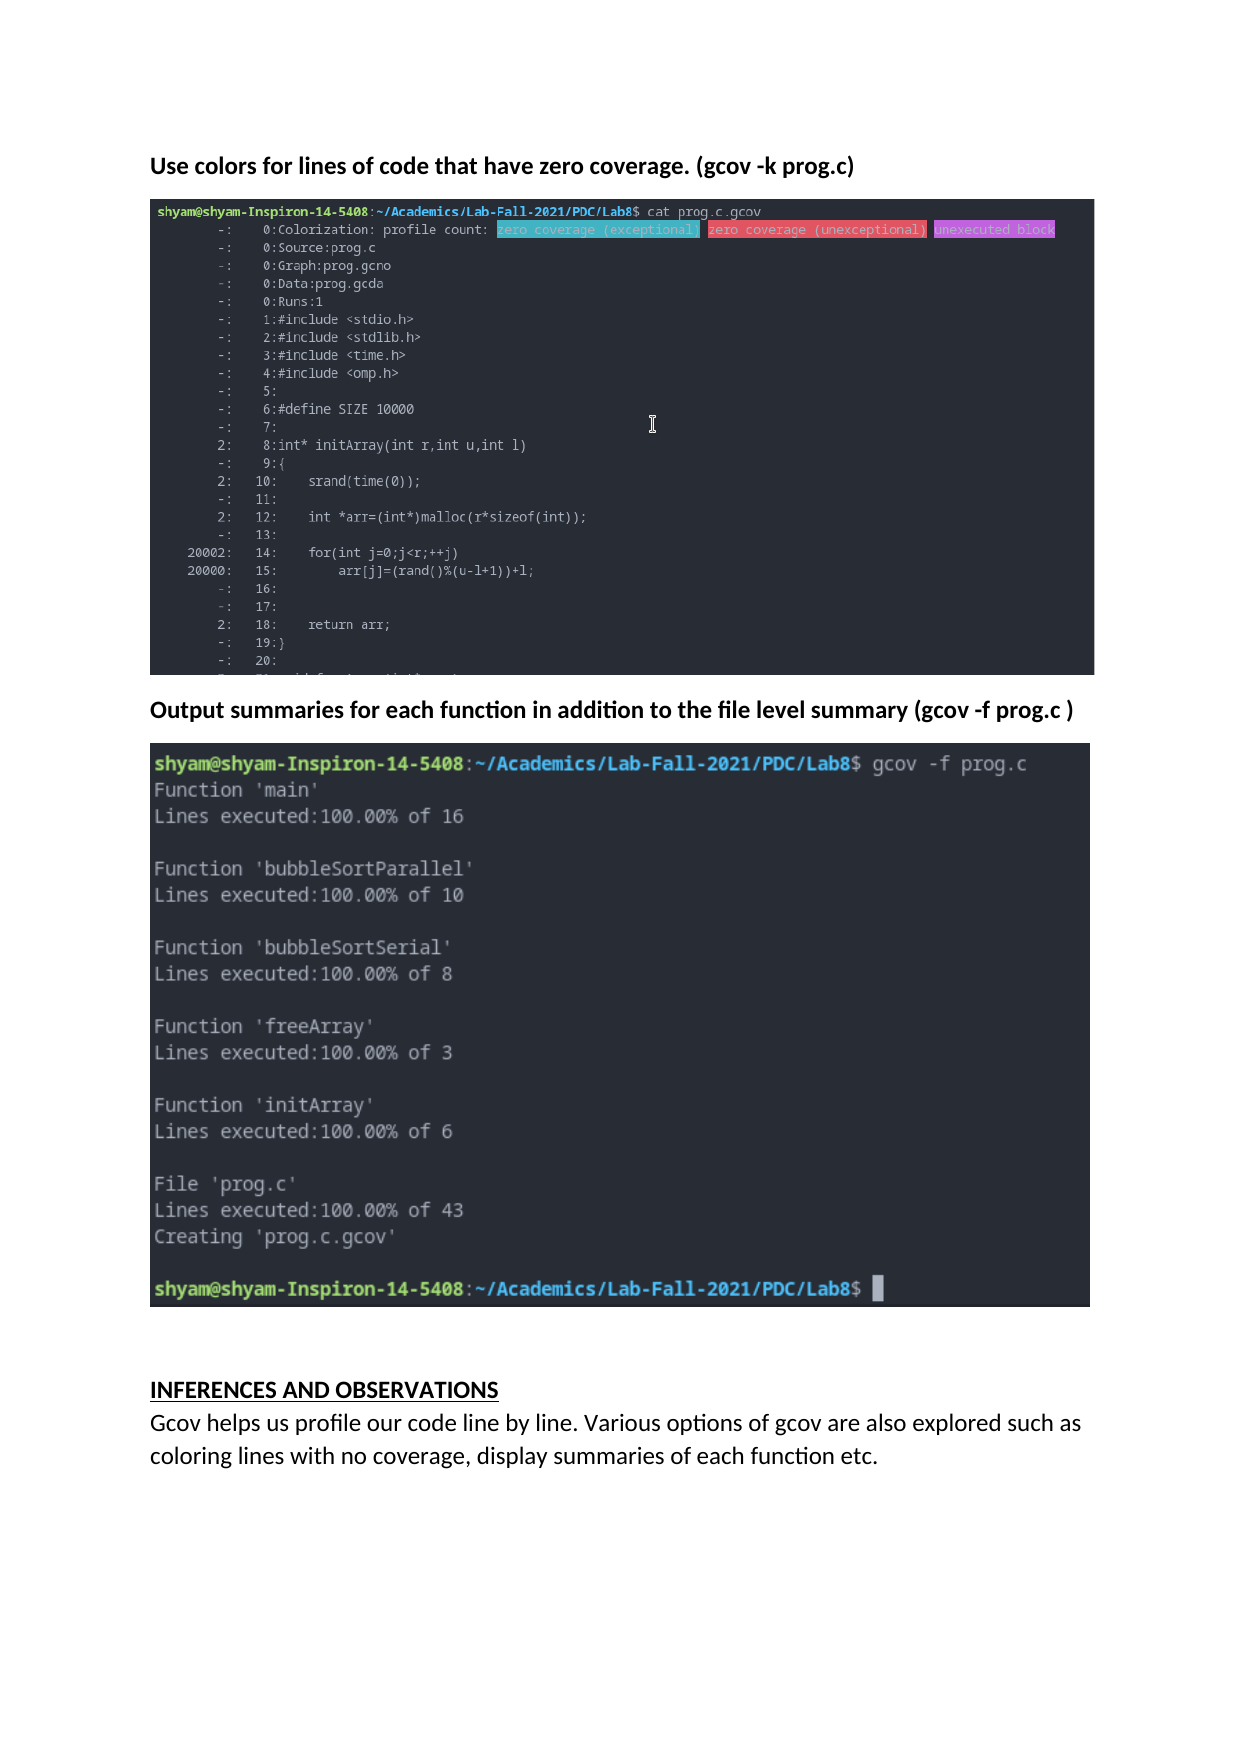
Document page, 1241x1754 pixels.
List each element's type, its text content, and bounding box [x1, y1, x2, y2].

text Use colors for lines of code that have zero coverage. (gcov -k prog.c) [150, 150, 1090, 181]
text Gcov helps us profile our code line by line. Various options of gcov are also explored such as coloring lines with no coverage, display summaries of each function etc. [150, 1408, 1090, 1471]
text Output summaries for each function in addition to the file level summary (gcov -f prog.c ) [150, 694, 1090, 724]
picture [150, 743, 1090, 1307]
text INFERENCES AND OBSERVATIONS [150, 1375, 1090, 1405]
picture [150, 199, 1095, 675]
